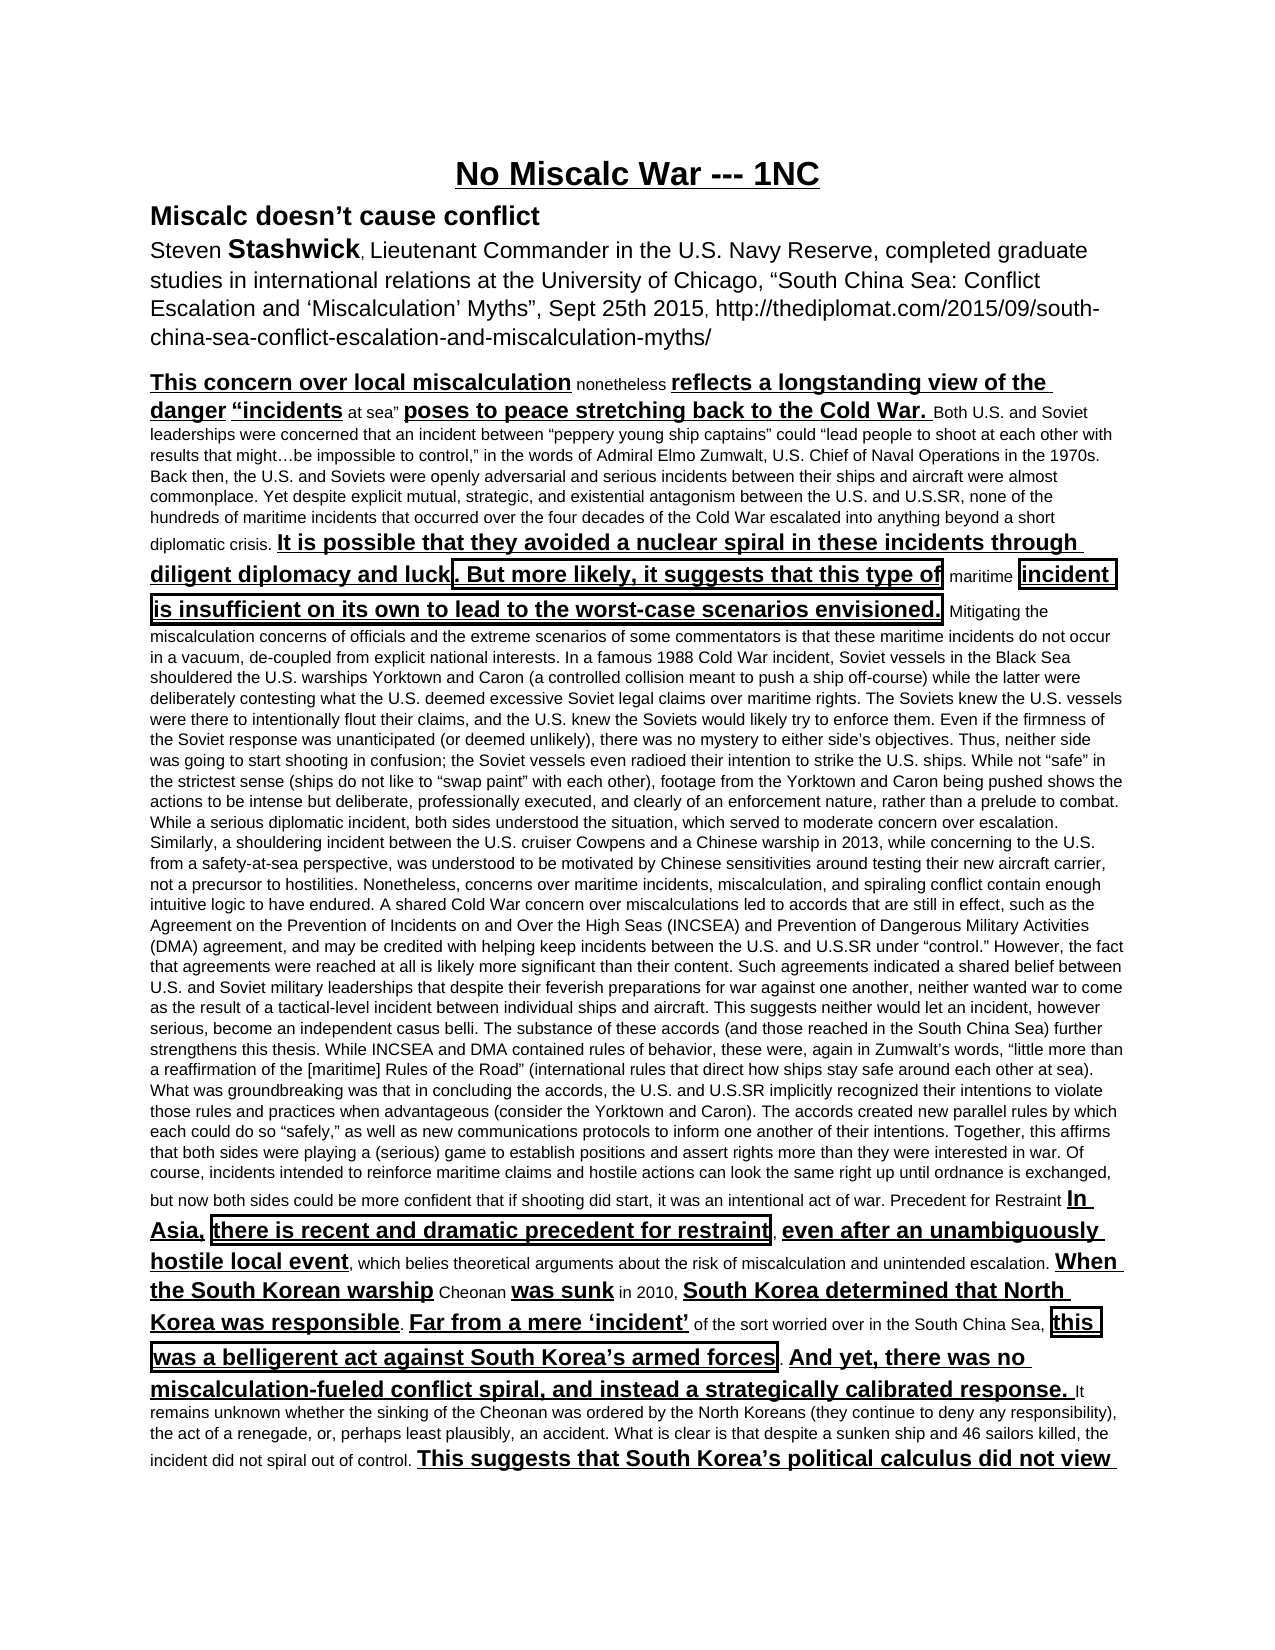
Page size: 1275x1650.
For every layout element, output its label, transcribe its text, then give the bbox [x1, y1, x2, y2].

text Steven Stashwick, Lieutenant Commander in the U.S. Navy Reserve, completed graduate studies in international relations at the University of Chicago, “South China Sea: Conflict Escalation and ‘Miscalculation’ Myths”, Sept 25th 2015, http://thediplomat.com/2015/09/south-china-sea-conflict-escalation-and-miscalculation-myths/ [150, 233, 1125, 350]
subtitle Miscalc doesn’t cause conflict [150, 200, 1125, 231]
subtitle No Miscalc War --- 1NC [150, 154, 1125, 193]
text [150, 369, 1125, 1472]
